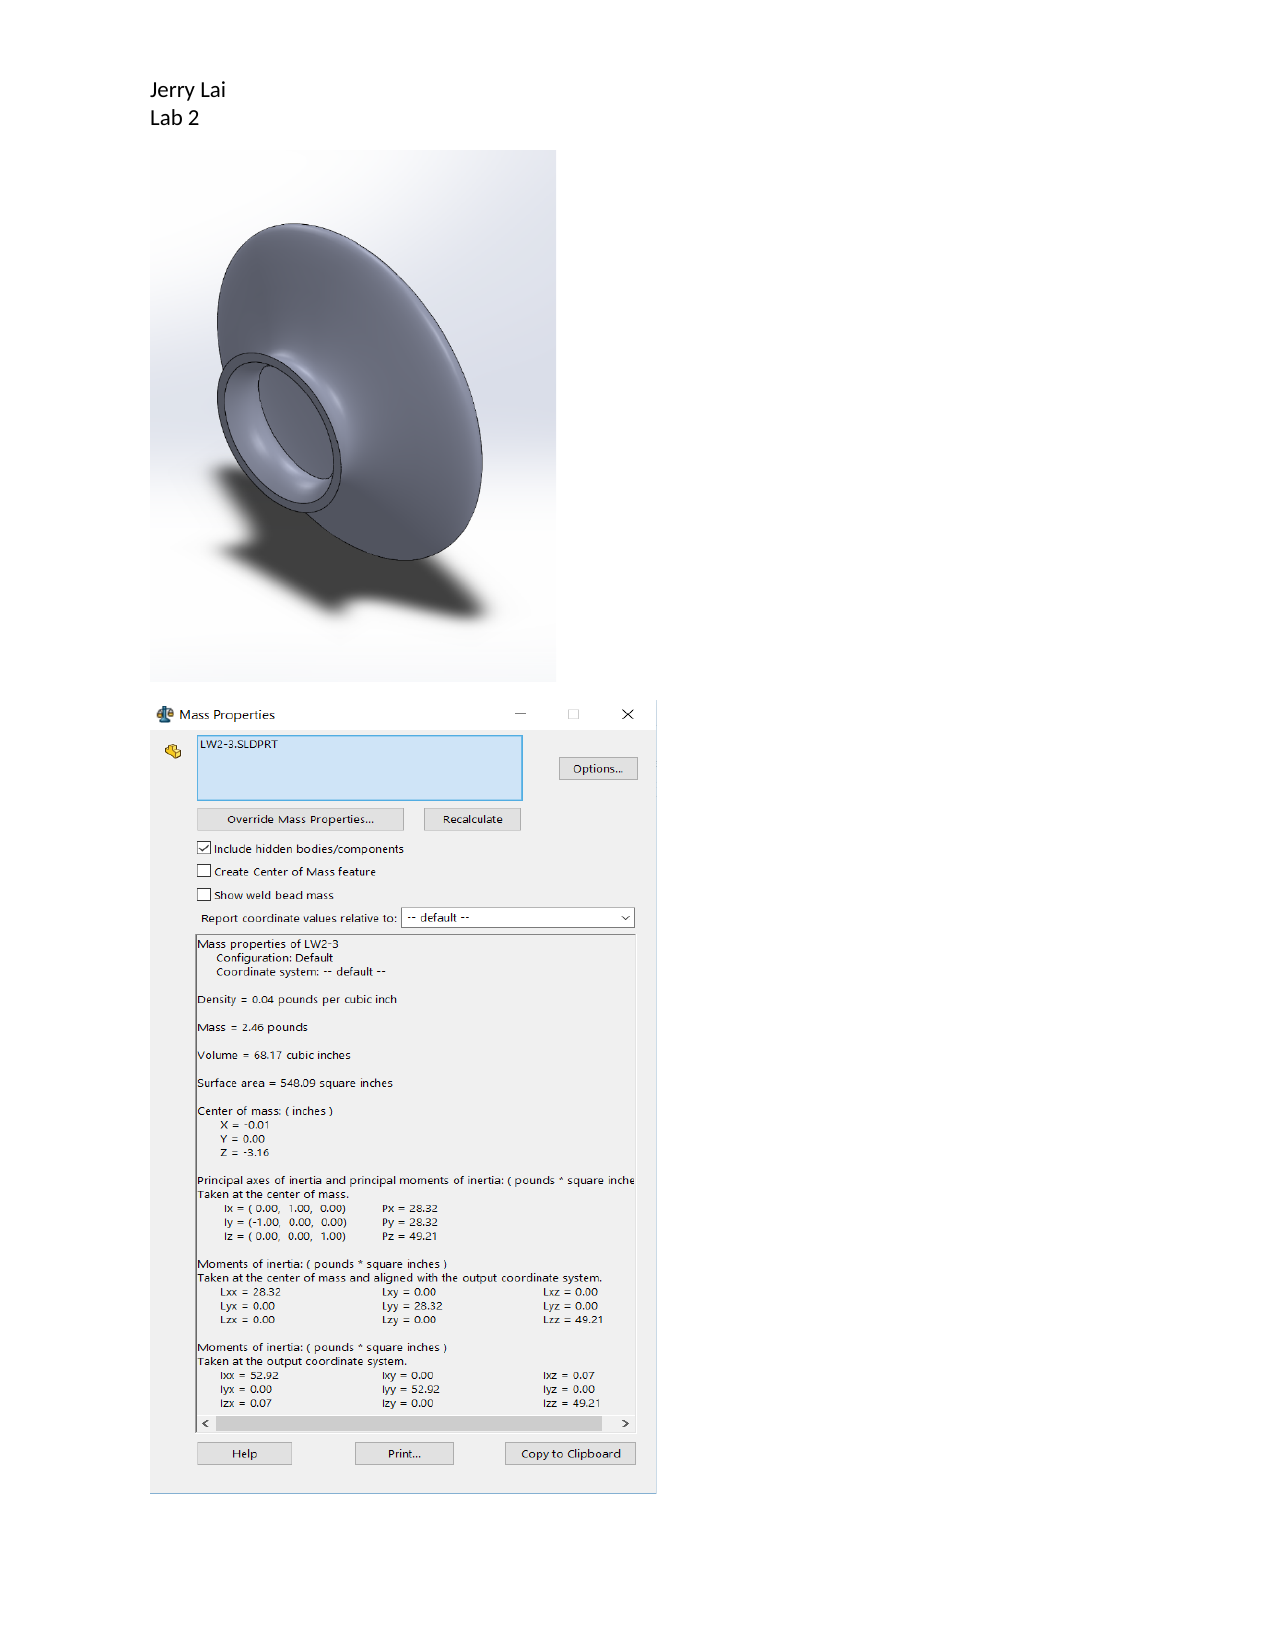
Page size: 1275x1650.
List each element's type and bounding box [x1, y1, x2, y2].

picture [150, 700, 657, 1494]
picture [150, 150, 557, 682]
